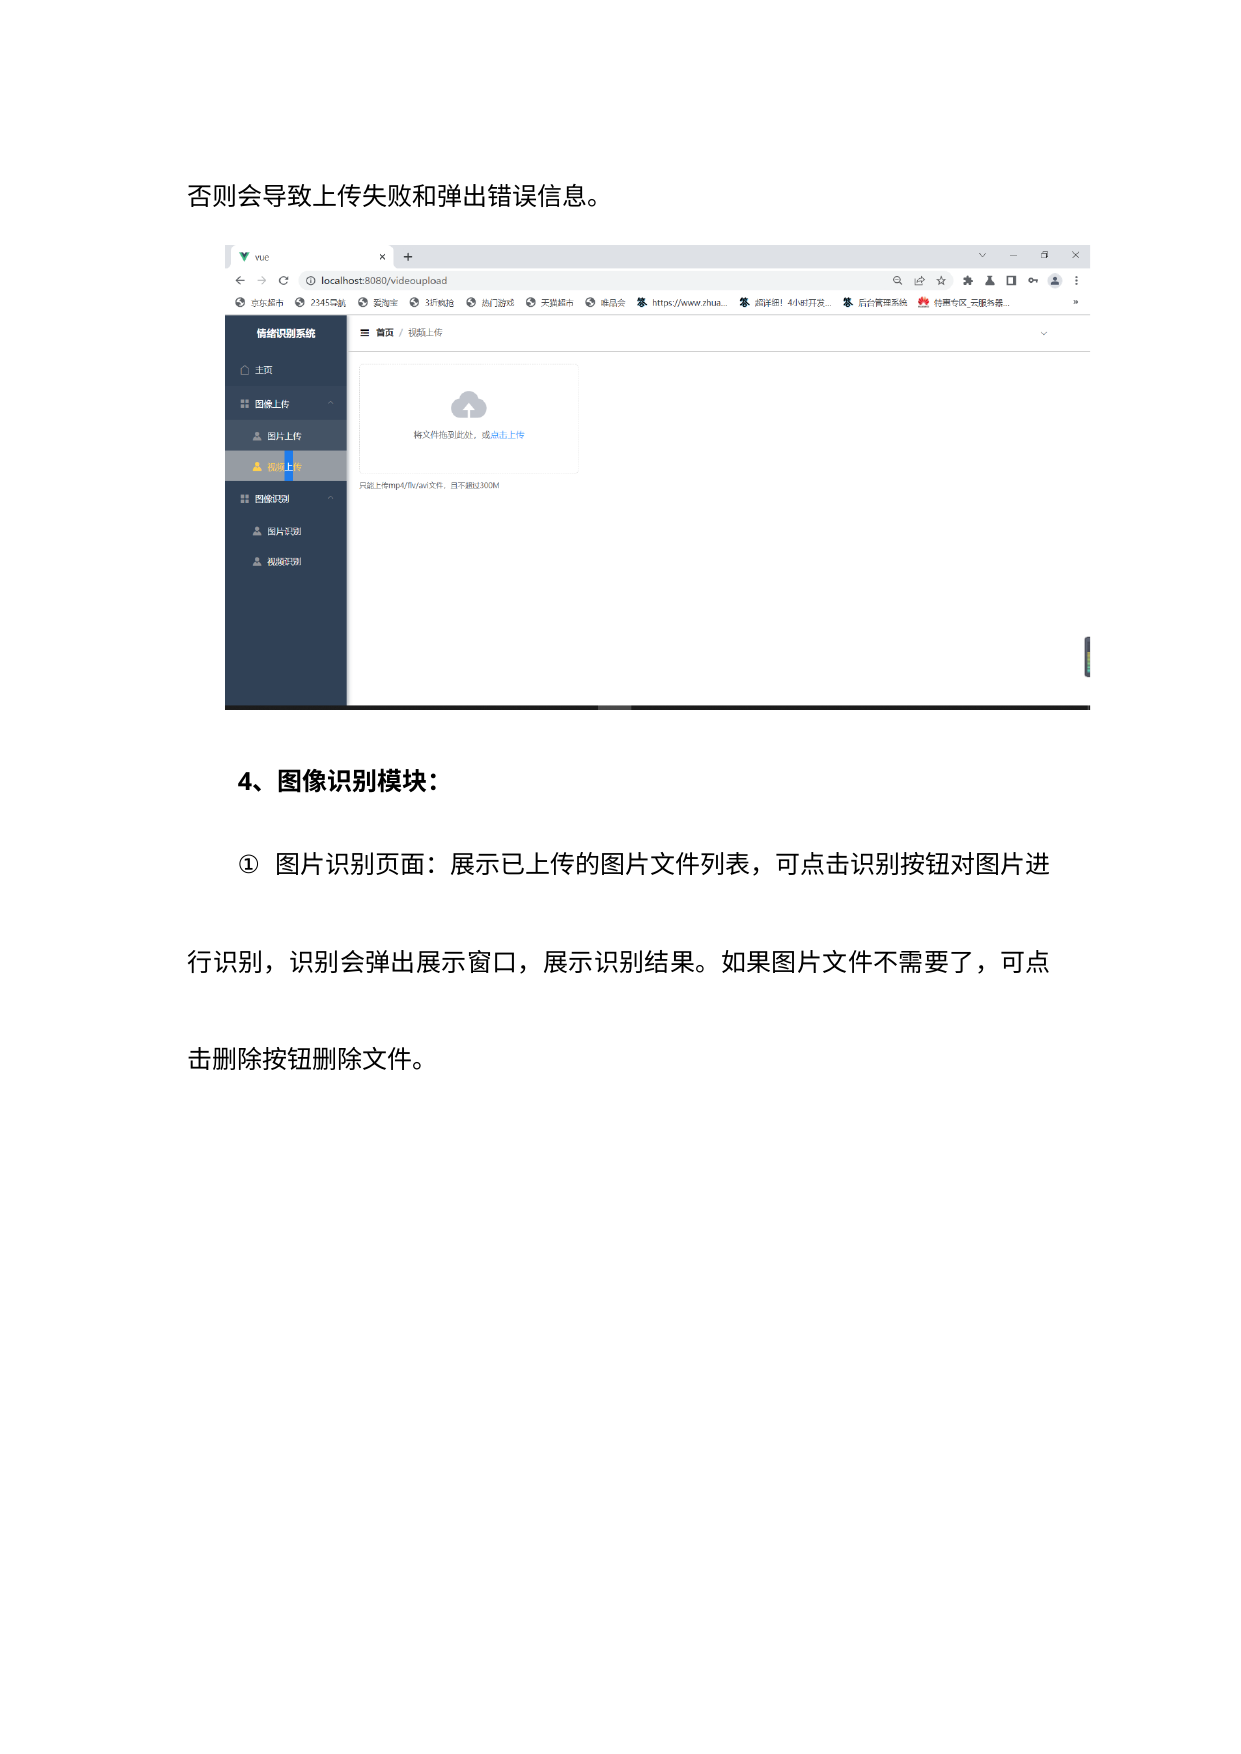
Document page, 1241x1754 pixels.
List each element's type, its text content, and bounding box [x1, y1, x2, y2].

list 图片识别页面：展示已上传的图片文件列表，可点击识别按钮对图片进行识别，识别会弹出展示窗口，展示识别结果。如果图片文件不需要了，可点击删除按钮删除文件。 [187, 831, 1053, 1091]
text 4、图像识别模块： [187, 747, 1053, 812]
picture [225, 245, 1091, 710]
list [187, 162, 1053, 227]
